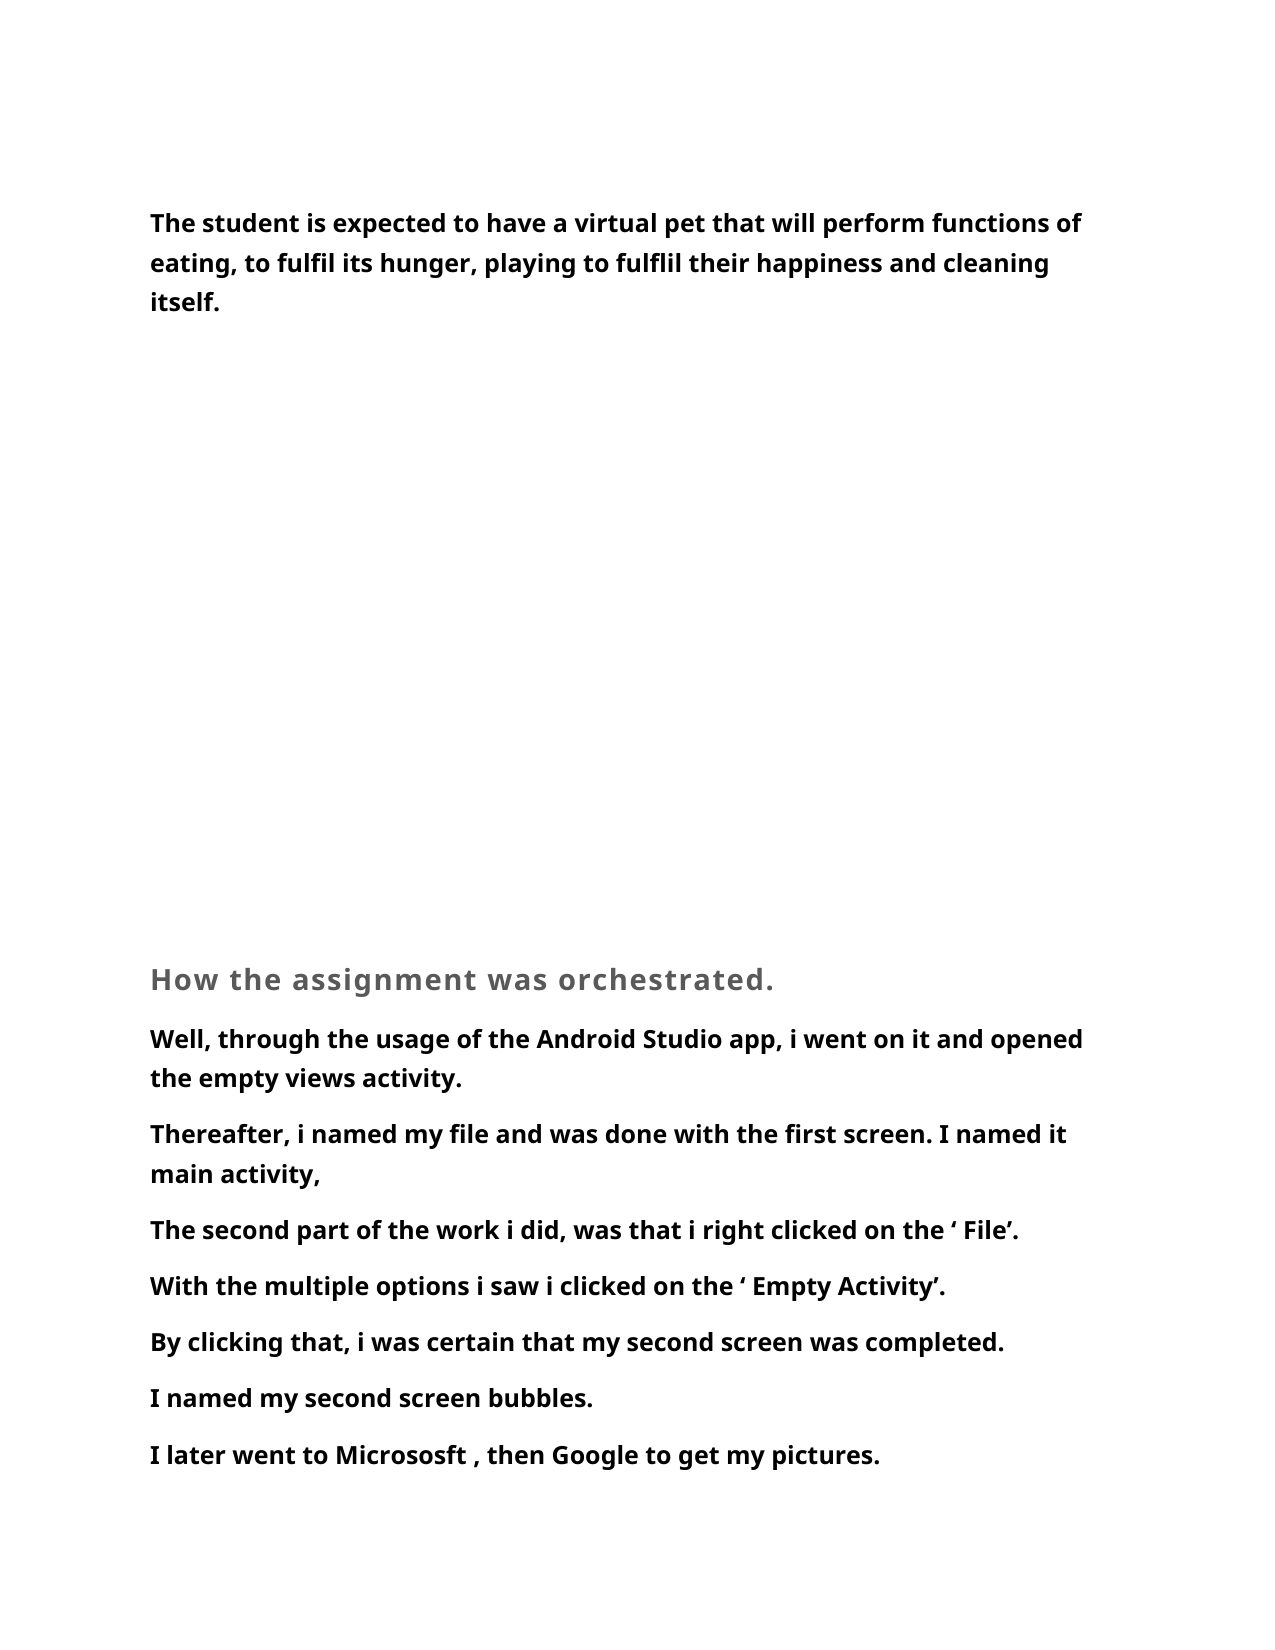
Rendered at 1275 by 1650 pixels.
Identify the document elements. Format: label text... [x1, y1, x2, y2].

text I named my second screen bubbles. [150, 1381, 1125, 1415]
text Thereafter, i named my file and was done with the first screen. I named it main activity, [150, 1117, 1125, 1191]
text By clicking that, i was certain that my second screen was completed. [150, 1325, 1125, 1359]
text The second part of the work i did, was that i right clicked on the ‘ File’. [150, 1213, 1125, 1247]
subtitle How the assignment was orchestrated. [150, 959, 1125, 998]
text Well, through the usage of the Android Studio app, i went on it and opened the empty views activity. [150, 1021, 1125, 1095]
text With the multiple options i saw i clicked on the ‘ Empty Activity’. [150, 1269, 1125, 1303]
text I later went to Micrososft , then Google to get my pictures. [150, 1437, 1125, 1471]
text The student is expected to have a virtual pet that will perform functions of eating, to fulfil its hunger, playing to fulflil their happiness and cleaning itself. [150, 206, 1125, 319]
